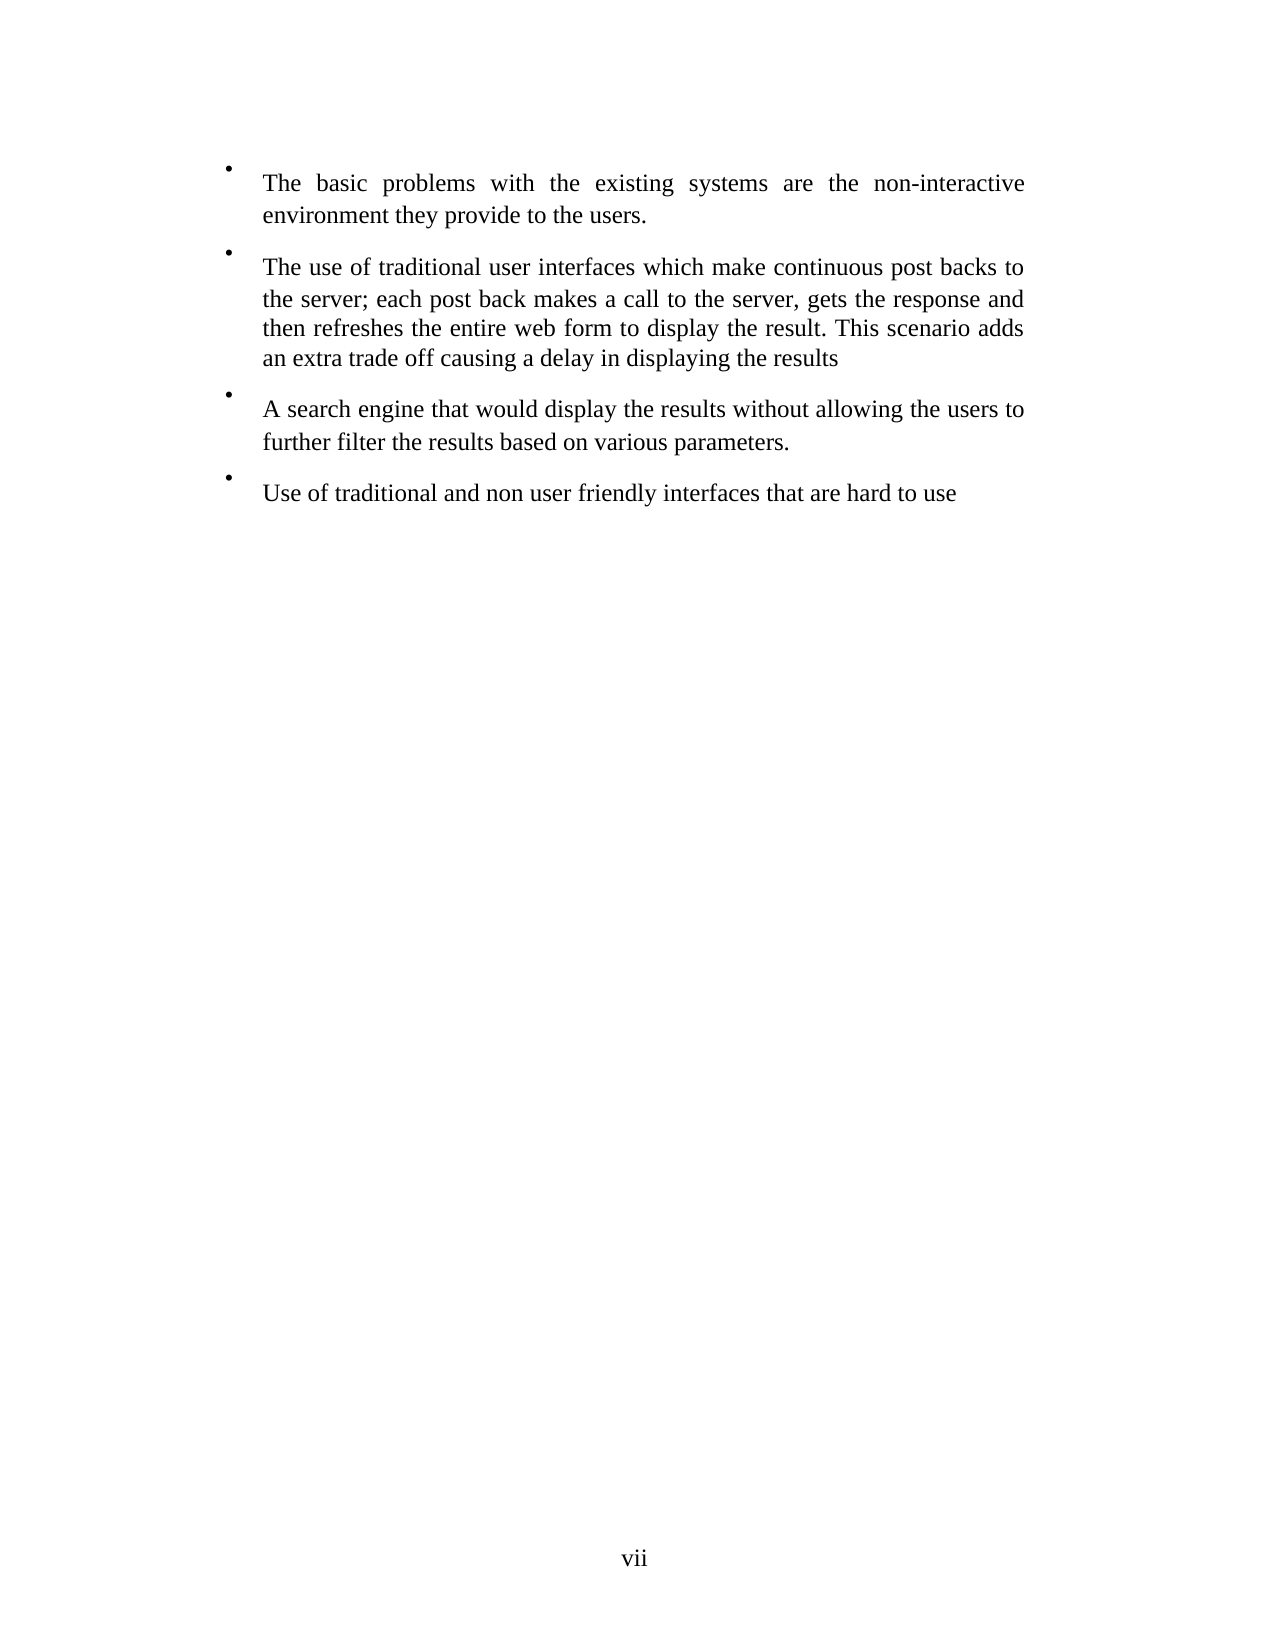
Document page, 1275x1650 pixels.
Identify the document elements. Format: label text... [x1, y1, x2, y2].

list Use of traditional and non user friendly interfaces that are hard to use [225, 465, 1026, 509]
list A search engine that would display the results without allowing the users to further filter the results based on various parameters. [225, 382, 1026, 455]
list The use of traditional user interfaces which make continuous post backs to the server; each post back makes a call to the server, gets the response and then refreshes the entire web form to display the result. This scenario adds an extra trade off causing a delay in displaying the results [225, 239, 1026, 372]
list The basic problems with the existing systems are the non-interactive environment they provide to the users. [225, 155, 1026, 229]
